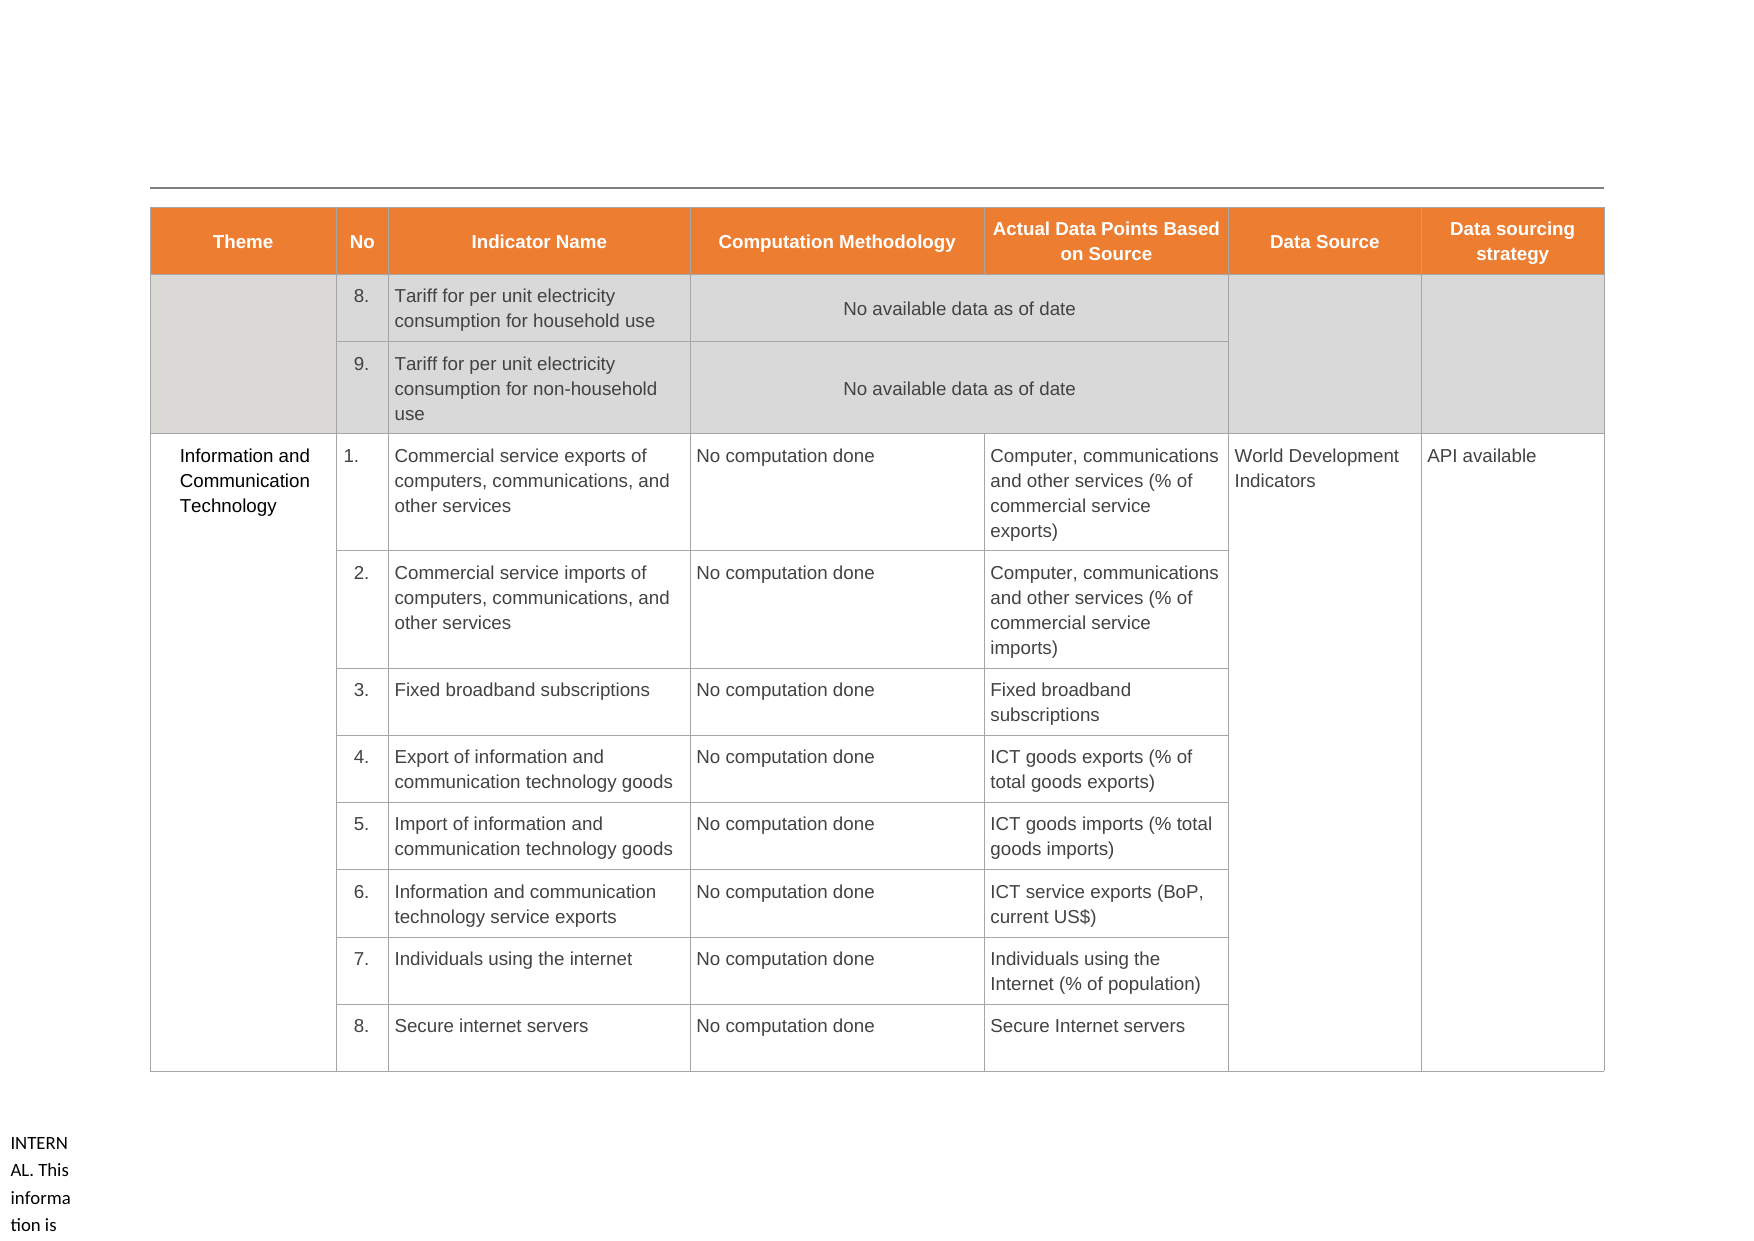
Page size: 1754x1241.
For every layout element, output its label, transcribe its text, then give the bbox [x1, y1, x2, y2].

table_header Indicator Name [389, 208, 690, 274]
table_cell No computation done [691, 803, 984, 869]
table_cell Information and Communication Technology [151, 434, 336, 1071]
table_cell Fixed broadband subscriptions [389, 669, 690, 735]
table_cell [337, 938, 388, 1003]
table_cell Secure Internet servers [985, 1005, 1228, 1071]
table_cell [337, 669, 388, 735]
table_cell [337, 870, 388, 936]
table_cell Tariff for per unit electricity consumption for non-household use [389, 342, 690, 433]
table_header Data Source [1229, 208, 1421, 274]
table_cell Tariff for per unit electricity consumption for household use [389, 275, 690, 341]
table_cell API available [1422, 434, 1604, 1071]
table_cell [1229, 275, 1421, 433]
table_cell [1422, 275, 1604, 433]
table_cell Export of information and communication technology goods [389, 736, 690, 802]
table_cell No computation done [691, 669, 984, 735]
table_cell Individuals using the internet [389, 938, 690, 1003]
table_cell Fixed broadband subscriptions [985, 669, 1228, 735]
table_cell No computation done [691, 938, 984, 1003]
table_cell No computation done [691, 870, 984, 936]
table_cell Import of information and communication technology goods [389, 803, 690, 869]
table_cell [337, 275, 388, 341]
table_cell No computation done [691, 1005, 984, 1071]
table_cell Information and communication technology service exports [389, 870, 690, 936]
table_cell Secure internet servers [389, 1005, 690, 1071]
table_cell Computer, communications and other services (% of commercial service imports) [985, 551, 1228, 668]
table_cell [337, 736, 388, 802]
table_cell Individuals using the Internet (% of population) [985, 938, 1228, 1003]
table_header Theme [151, 208, 336, 274]
table_cell No computation done [691, 736, 984, 802]
table_cell [337, 1005, 388, 1071]
table_cell [337, 803, 388, 869]
table_cell ICT service exports (BoP, current US$) [985, 870, 1228, 936]
table_cell Computer, communications and other services (% of commercial service exports) [985, 434, 1228, 550]
table_cell ICT goods imports (% total goods imports) [985, 803, 1228, 869]
table_cell [337, 551, 388, 668]
table_header Computation Methodology [691, 208, 984, 274]
table_header Actual Data Points Based on Source [985, 208, 1228, 274]
table_cell No available data as of date [691, 275, 1228, 341]
table_header No [337, 208, 388, 274]
table_cell No computation done [691, 434, 984, 550]
table_cell Commercial service imports of computers, communications, and other services [389, 551, 690, 668]
table_cell Commercial service exports of computers, communications, and other services [389, 434, 690, 550]
table_cell World Development Indicators [1229, 434, 1421, 1071]
table_cell [337, 342, 388, 433]
table_header Data sourcing strategy [1422, 208, 1604, 274]
table_cell No computation done [691, 551, 984, 668]
table_cell [337, 434, 388, 550]
table_cell No available data as of date [691, 342, 1228, 433]
table_cell ICT goods exports (% of total goods exports) [985, 736, 1228, 802]
